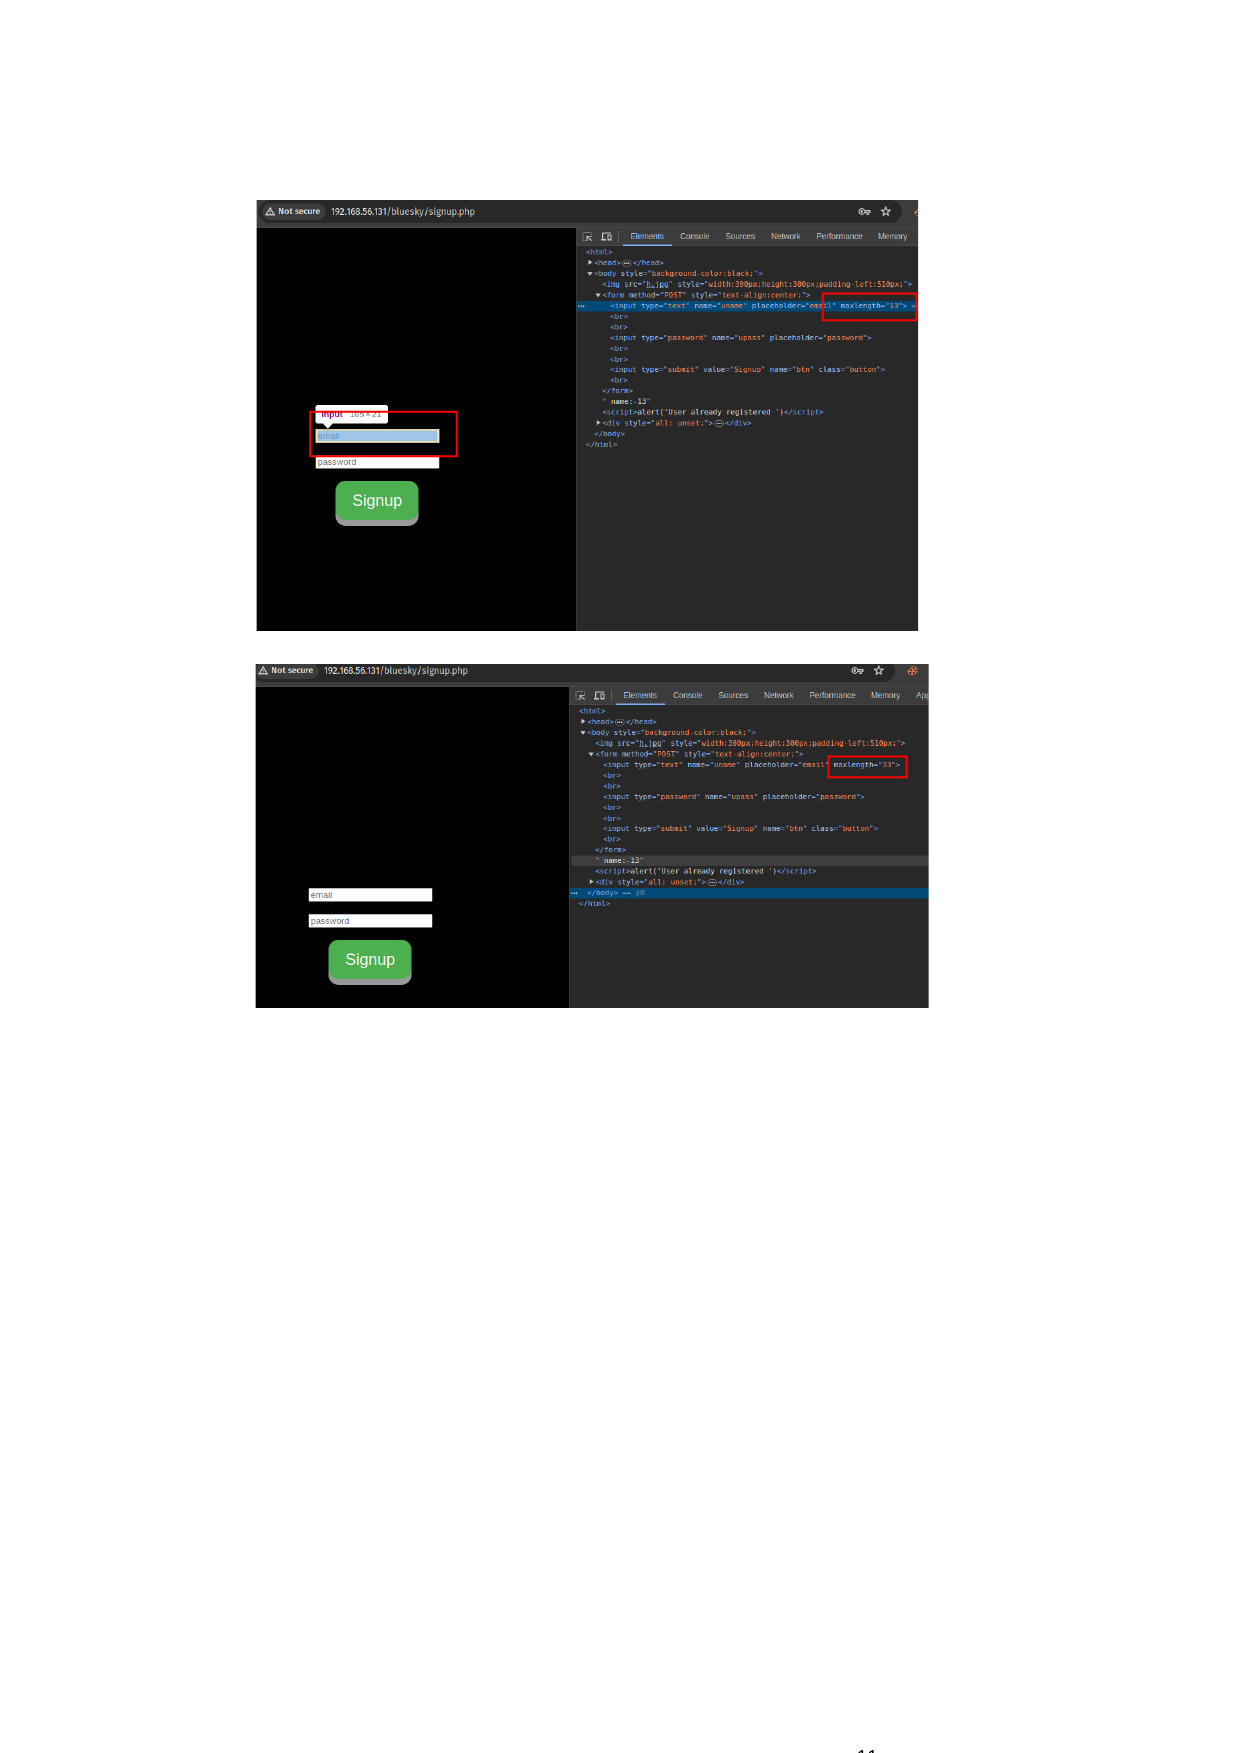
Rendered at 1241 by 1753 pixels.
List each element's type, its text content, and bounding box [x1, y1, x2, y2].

picture [255, 664, 929, 1008]
picture [256, 200, 919, 631]
